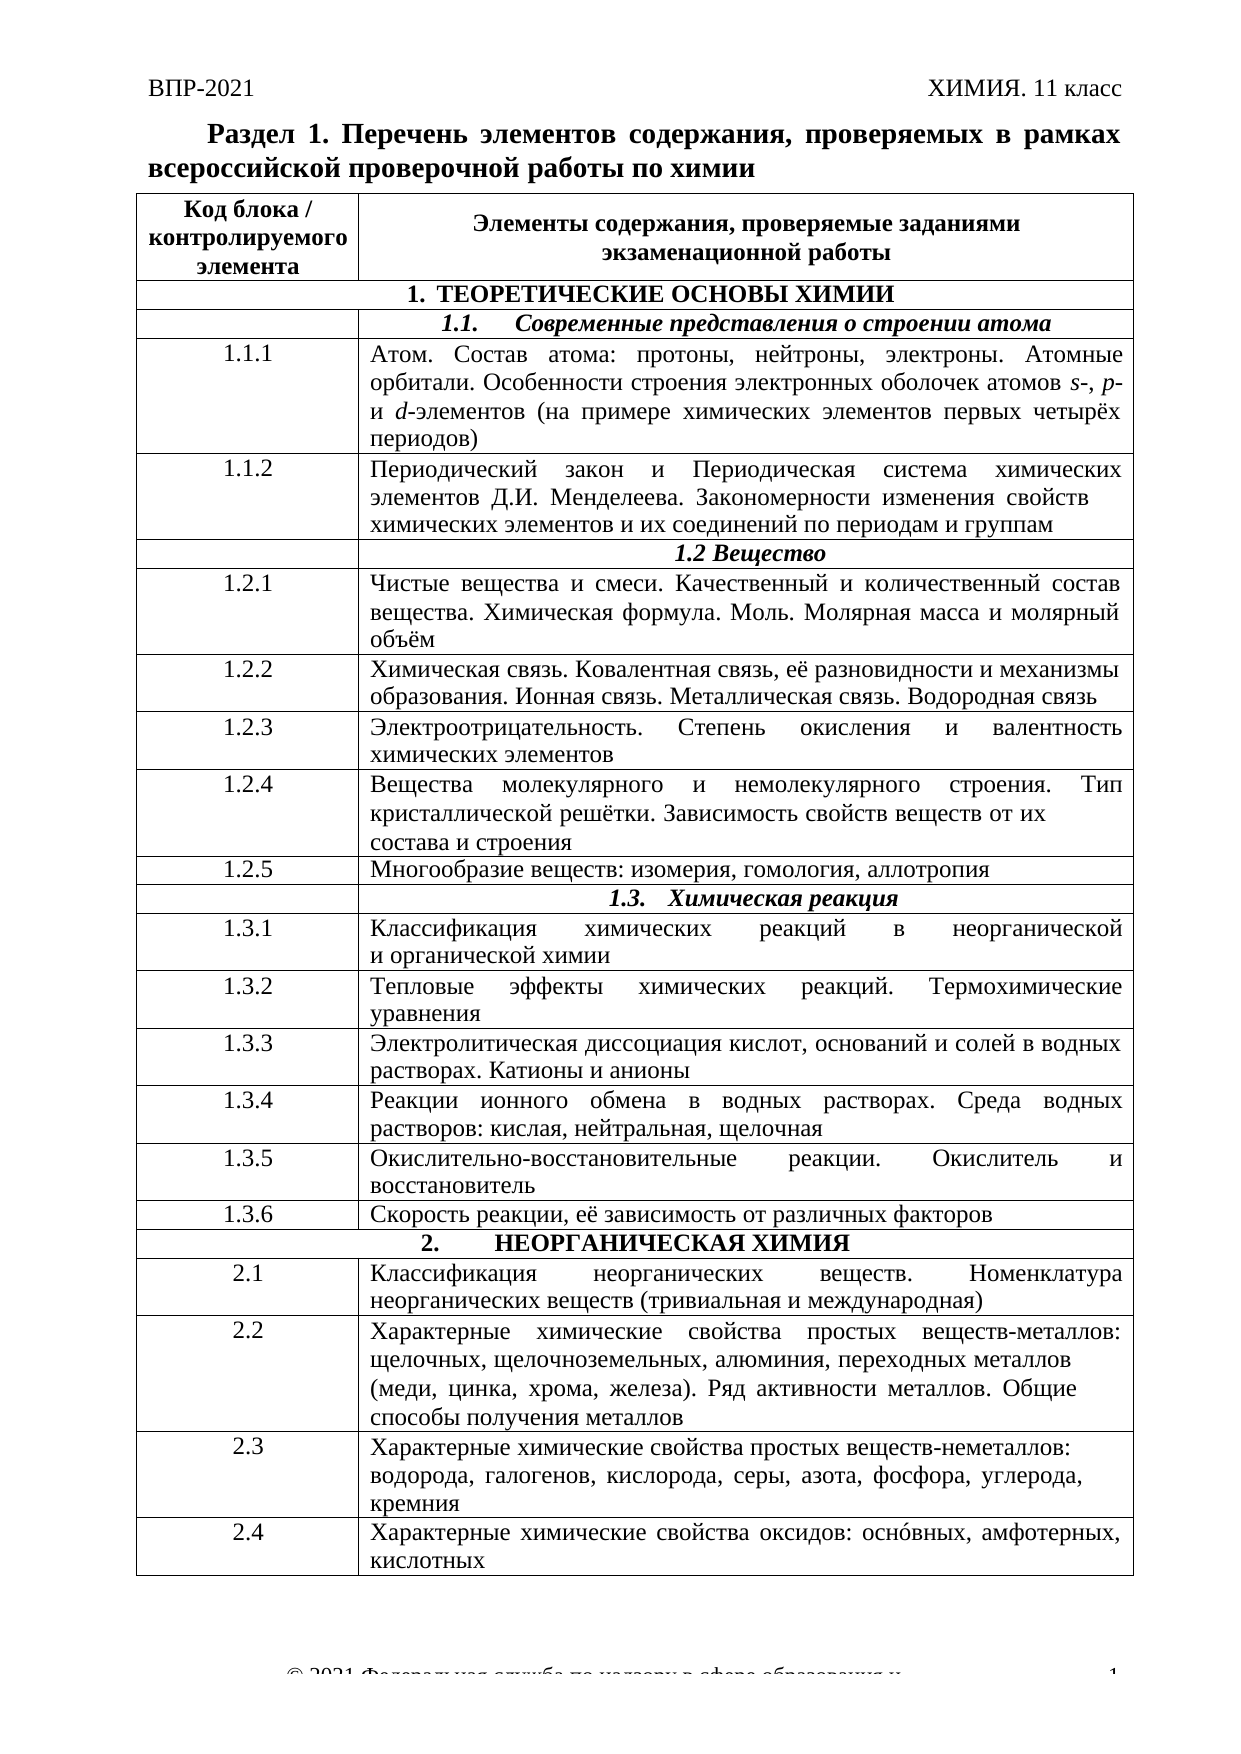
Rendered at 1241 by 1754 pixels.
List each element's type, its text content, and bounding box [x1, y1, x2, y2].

table_cell Характерные химические свойства простых веществ-металлов: щелочных, щелочноземельных, алюминия, переходных металлов (меди, цинка, хрома, железа). Ряд активности металлов. Общие способы получения металлов [359, 1316, 1133, 1431]
table_cell Атом. Состав атома: протоны, нейтроны, электроны. Атомные орбитали. Особенности строения электронных оболочек атомов s-, р- и d-элементов (на примере химических элементов первых четырёх периодов) [359, 339, 1133, 453]
table_cell Чистые вещества и смеси. Качественный и количественный состав вещества. Химическая формула. Моль. Молярная масса и молярный объём [359, 569, 1133, 654]
table_cell 1.1.1 [137, 339, 358, 453]
table_cell 1.1.2 [137, 454, 358, 539]
table_cell 1.3.1 [137, 914, 358, 970]
table_cell Характерные химические свойства простых веществ-неметаллов: водорода, галогенов, кислорода, серы, азота, фосфора, углерода, кремния [359, 1432, 1133, 1517]
table_cell Характерные химические свойства оксидов: оснóвных, амфотерных, кислотных [359, 1518, 1133, 1574]
table_cell Окислительно-восстановительные реакции. Окислитель и восстановитель [359, 1144, 1133, 1200]
table_cell 1.3.3 [137, 1029, 358, 1085]
table_cell 1.3.2 [137, 971, 358, 1028]
table_cell 1.3.6 [137, 1201, 358, 1229]
table_cell [137, 310, 358, 338]
table_cell Многообразие веществ: изомерия, гомология, аллотропия [359, 857, 1133, 884]
table_header Элементы содержания, проверяемые заданиями экзаменационной работы [359, 194, 1133, 280]
table_cell 2.1 [137, 1259, 358, 1315]
table_cell 1.2.1 [137, 569, 358, 654]
table_cell 2. НЕОРГАНИЧЕСКАЯ ХИМИЯ [137, 1230, 1133, 1257]
table_header Код блока / контролируемого элемента [137, 194, 358, 280]
table_cell 2.3 [137, 1432, 358, 1517]
table_cell 1.2 Вещество [359, 540, 1133, 567]
table_cell Вещества молекулярного и немолекулярного строения. Тип кристаллической решётки. Зависимость свойств веществ от их состава и строения [359, 770, 1133, 856]
table_cell 1.2.5 [137, 857, 358, 884]
table_cell [137, 540, 358, 567]
table_cell 2.2 [137, 1316, 358, 1431]
table_cell 1.3. Химическая реакция [359, 885, 1133, 913]
table_cell [137, 885, 358, 913]
table_cell Химическая связь. Ковалентная связь, её разновидности и механизмы образования. Ионная связь. Металлическая связь. Водородная связь [359, 655, 1133, 711]
table_cell Классификация неорганических веществ. Номенклатура неорганических веществ (тривиальная и международная) [359, 1259, 1133, 1315]
table_cell Классификация химических реакций в неорганической и органической химии [359, 914, 1133, 970]
table_cell 1.2.4 [137, 770, 358, 856]
table_cell 1. ТЕОРЕТИЧЕСКИЕ ОСНОВЫ ХИМИИ [137, 281, 1133, 309]
table_cell Электроотрицательность. Степень окисления и валентность химических элементов [359, 712, 1133, 768]
table_cell 1.1. Современные представления о строении атома [359, 310, 1133, 338]
table_cell Реакции ионного обмена в водных растворах. Среда водных растворов: кислая, нейтральная, щелочная [359, 1086, 1133, 1143]
table_cell 2.4 [137, 1518, 358, 1574]
table_cell Периодический закон и Периодическая система химических элементов Д.И. Менделеева. Закономерности изменения свойств химических элементов и их соединений по периодам и группам [359, 454, 1133, 539]
table_cell 1.2.2 [137, 655, 358, 711]
table_cell 1.3.5 [137, 1144, 358, 1200]
table_cell Скорость реакции, её зависимость от различных факторов [359, 1201, 1133, 1229]
table_cell Электролитическая диссоциация кислот, оснований и солей в водных растворах. Катионы и анионы [359, 1029, 1133, 1085]
table_cell 1.2.3 [137, 712, 358, 768]
table_cell 1.3.4 [137, 1086, 358, 1143]
text Раздел 1. Перечень элементов содержания, проверяемых в рамках всероссийской проверочной работы по химии [148, 117, 1146, 184]
table_cell Тепловые эффекты химических реакций. Термохимические уравнения [359, 971, 1133, 1028]
